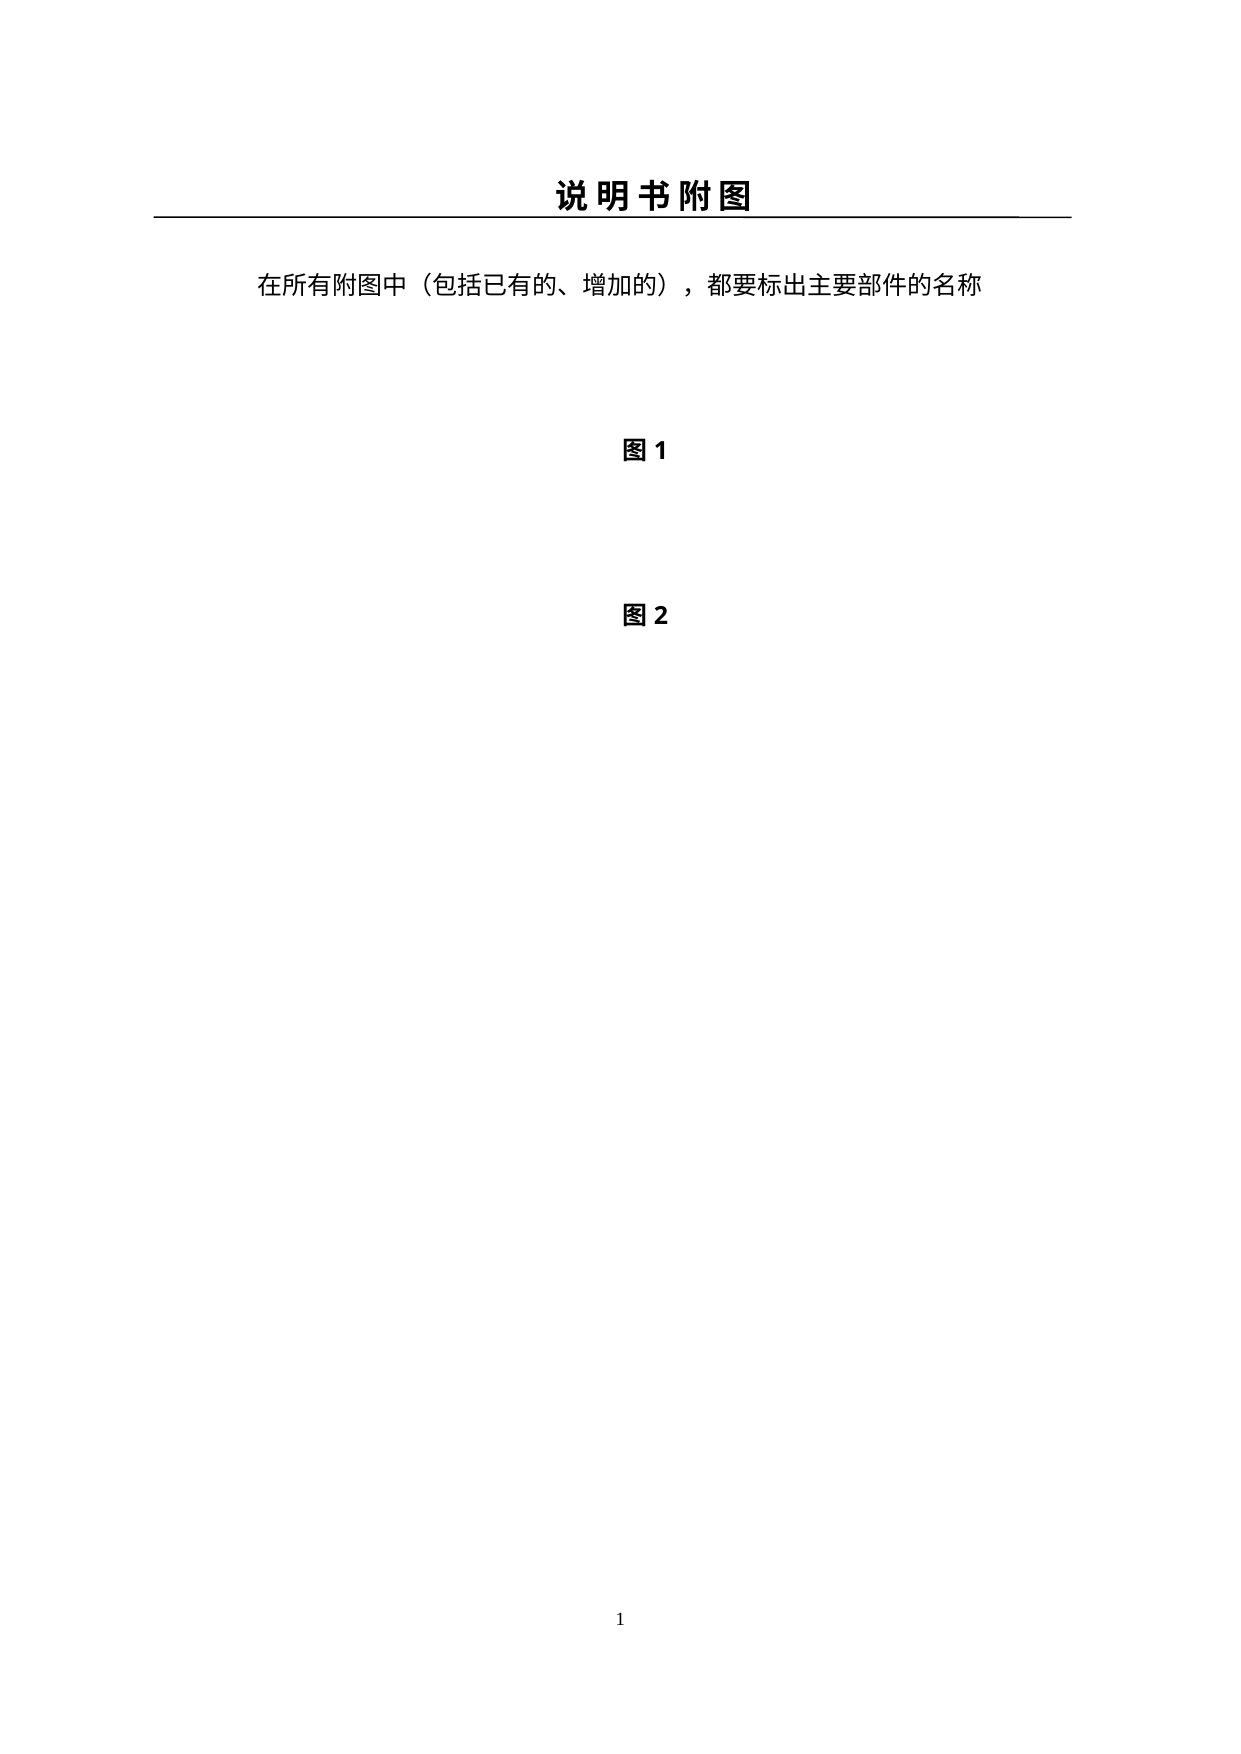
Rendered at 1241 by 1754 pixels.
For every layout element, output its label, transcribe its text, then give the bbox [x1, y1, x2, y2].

text 说 明 书 附 图 [187, 162, 1053, 216]
text 在所有附图中（包括已有的、增加的），都要标出主要部件的名称 [187, 251, 1053, 316]
text 图 1 [187, 416, 1053, 481]
text 图 2 [187, 581, 1053, 646]
